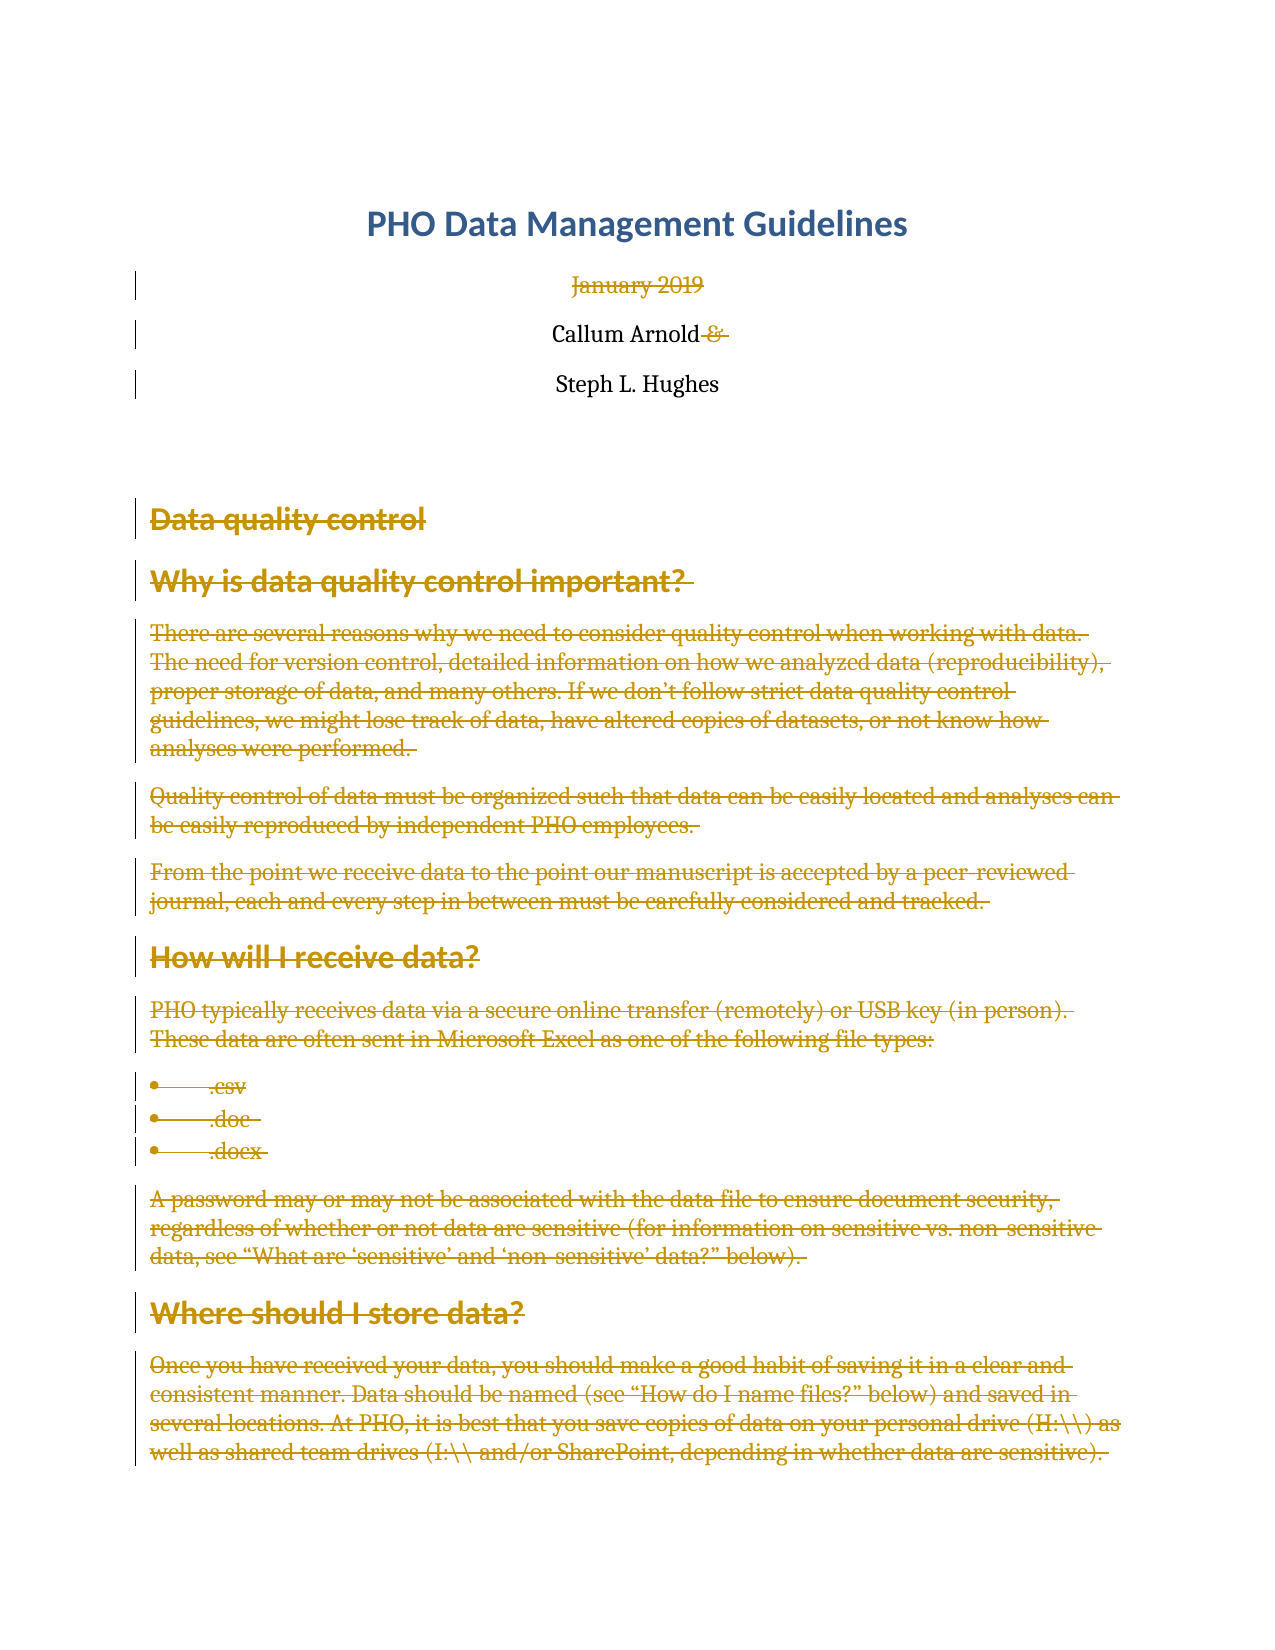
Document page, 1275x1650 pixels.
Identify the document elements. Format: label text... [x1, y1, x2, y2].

title PHO Data Management Guidelines [150, 200, 1125, 246]
text Steph L. Hughes [150, 370, 1125, 399]
text Callum Arnold [150, 320, 1125, 349]
